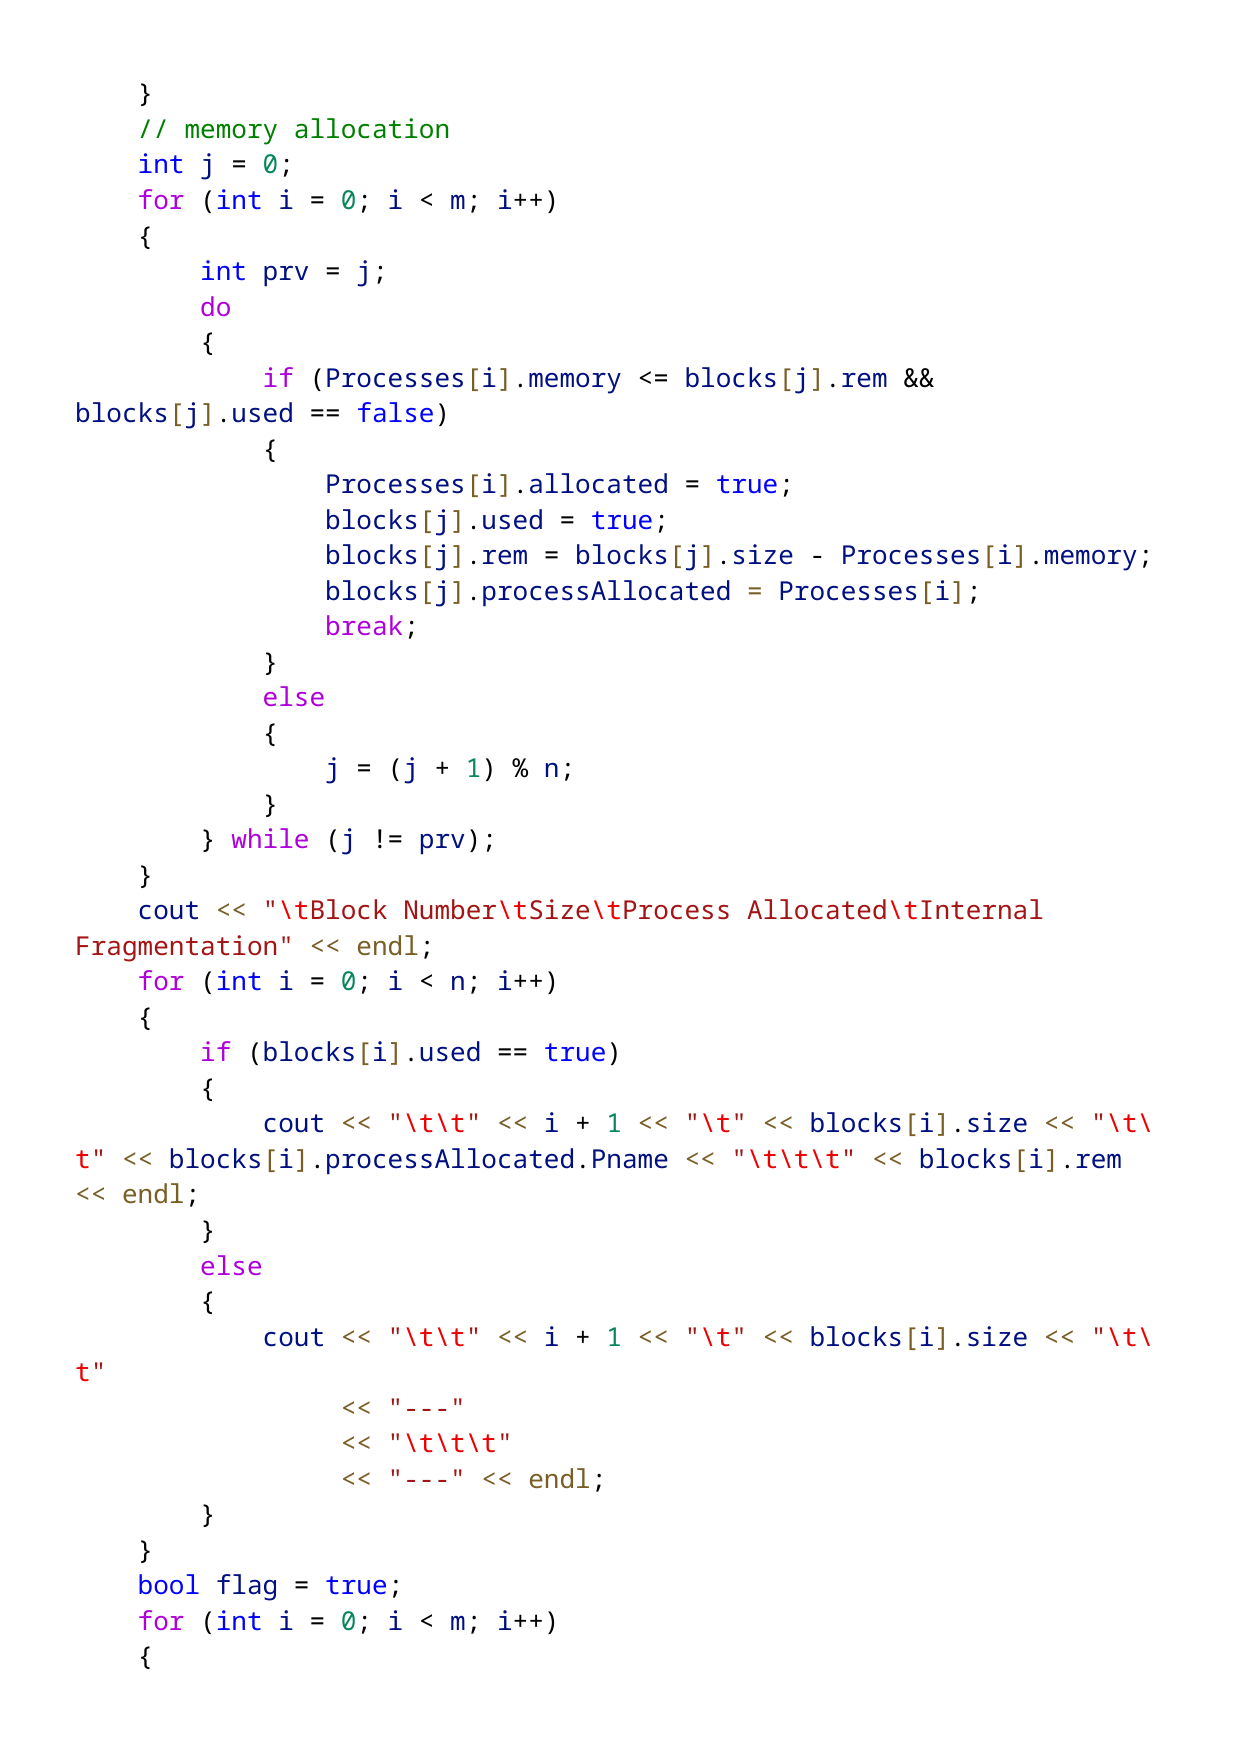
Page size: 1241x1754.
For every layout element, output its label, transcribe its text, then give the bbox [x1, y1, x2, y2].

text for (int i = 0; i < n; i++) [75, 963, 1165, 998]
text for (int i = 0; i < m; i++) [75, 1602, 1165, 1638]
text { [75, 1638, 1165, 1673]
text cout << "\t\t" << i + 1 << "\t" << blocks[i].size << "\t\t" << blocks[i].processAllocated.Pname << "\t\t\t" << blocks[i].rem << endl; [75, 1105, 1165, 1212]
text cout << "\t\t" << i + 1 << "\t" << blocks[i].size << "\t\t" [75, 1318, 1165, 1389]
text } [75, 856, 1165, 892]
text Processes[i].allocated = true; [75, 466, 1165, 501]
text } while (j != prv); [75, 821, 1165, 856]
text { [75, 714, 1165, 750]
text } [75, 1531, 1165, 1567]
text cout << "\tBlock Number\tSize\tProcess Allocated\tInternal Fragmentation" << endl; [75, 892, 1165, 963]
text break; [75, 608, 1165, 643]
text } [75, 75, 1165, 111]
text do [75, 288, 1165, 324]
text else [75, 679, 1165, 714]
text // memory allocation [75, 111, 1165, 146]
text << "---" [75, 1389, 1165, 1425]
text if (Processes[i].memory <= blocks[j].rem && blocks[j].used == false) [75, 359, 1165, 430]
text blocks[j].used = true; [75, 501, 1165, 537]
text { [75, 217, 1165, 253]
text { [75, 1069, 1165, 1105]
text int prv = j; [75, 253, 1165, 288]
text blocks[j].rem = blocks[j].size - Processes[i].memory; [75, 537, 1165, 572]
text { [75, 430, 1165, 466]
text { [75, 1283, 1165, 1318]
text j = (j + 1) % n; [75, 750, 1165, 785]
text blocks[j].processAllocated = Processes[i]; [75, 572, 1165, 608]
text for (int i = 0; i < m; i++) [75, 182, 1165, 217]
text } [75, 643, 1165, 679]
text } [75, 1212, 1165, 1247]
text << "---" << endl; [75, 1460, 1165, 1496]
text } [75, 785, 1165, 821]
text << "\t\t\t" [75, 1425, 1165, 1460]
text bool flag = true; [75, 1567, 1165, 1602]
text if (blocks[i].used == true) [75, 1034, 1165, 1069]
text } [75, 1496, 1165, 1531]
text { [75, 998, 1165, 1034]
text int j = 0; [75, 146, 1165, 182]
text else [75, 1247, 1165, 1283]
text { [75, 324, 1165, 359]
